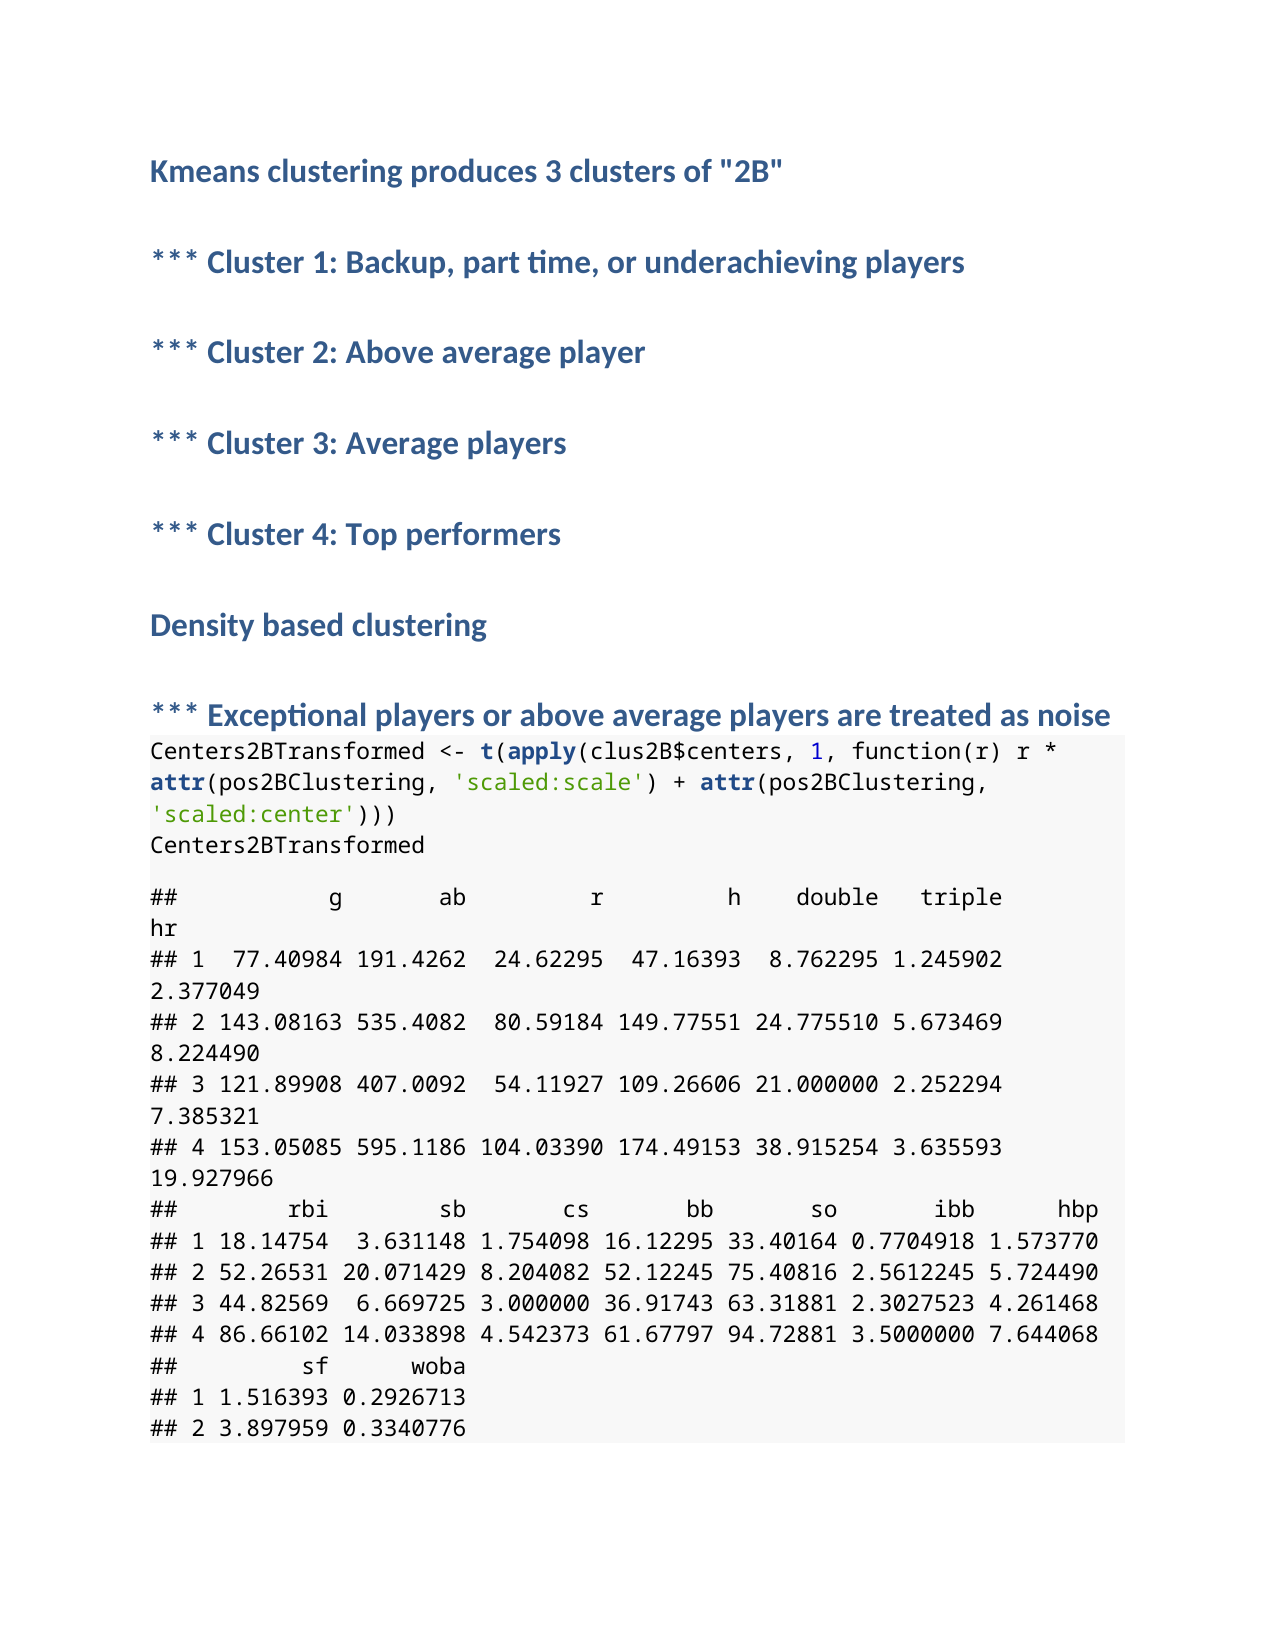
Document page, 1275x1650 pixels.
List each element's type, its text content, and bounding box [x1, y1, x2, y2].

text Centers2BTransformed <- t(apply(clus2B$centers, 1, function(r) r * attr(pos2BClustering, 'scaled:scale') + attr(pos2BClustering, 'scaled:center'))) Centers2BTransformed [397, 735, 1125, 860]
subtitle *** Cluster 1: Backup, part time, or underachieving players [150, 241, 1125, 281]
subtitle *** Cluster 4: Top performers [150, 513, 1125, 554]
subtitle *** Cluster 2: Above average player [150, 331, 1125, 372]
subtitle Kmeans clustering produces 3 clusters of "2B" [150, 150, 1125, 191]
subtitle Density based clustering [150, 604, 1125, 644]
subtitle *** Exceptional players or above average players are treated as noise [150, 694, 1125, 735]
subtitle *** Cluster 3: Average players [150, 422, 1125, 463]
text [150, 881, 1125, 1443]
